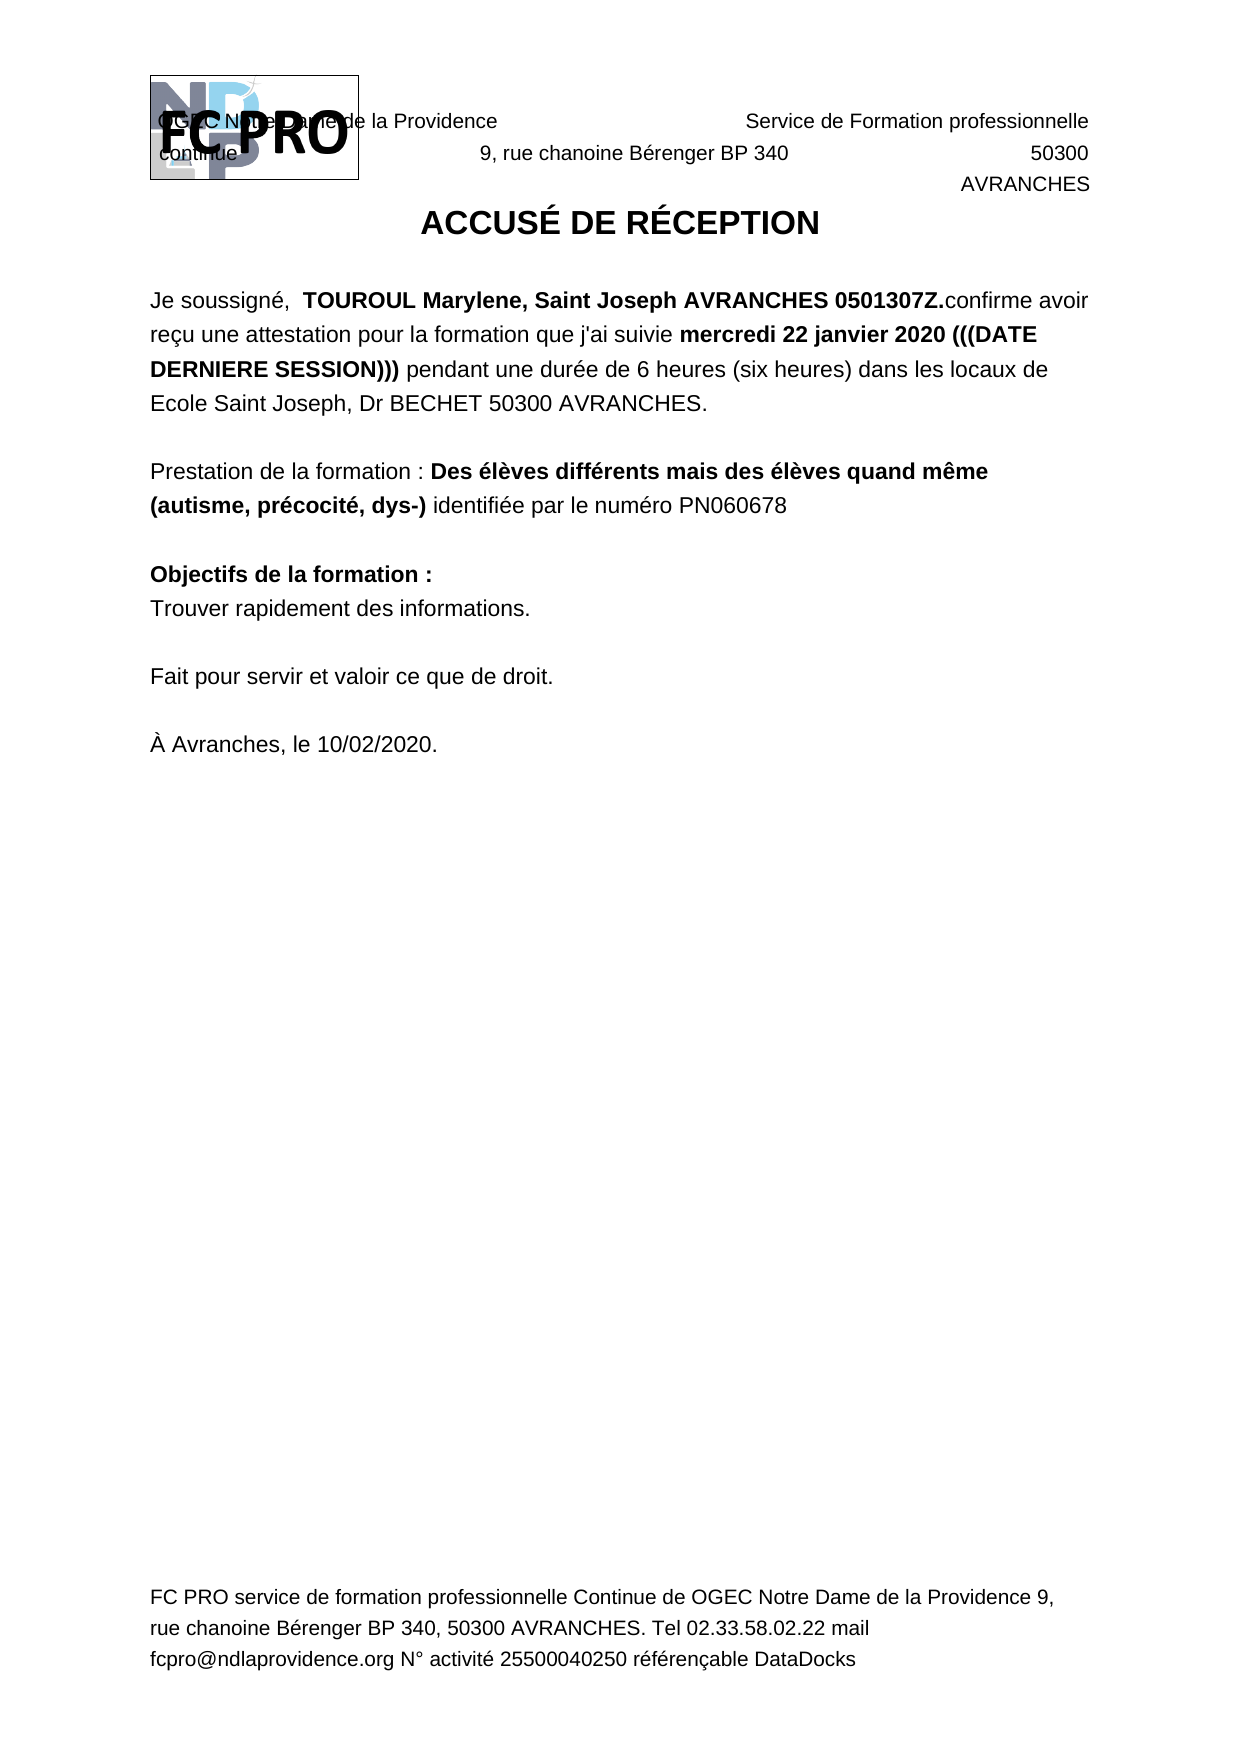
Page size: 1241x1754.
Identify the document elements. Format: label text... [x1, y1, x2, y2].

text Je soussigné, TOUROUL Marylene, Saint Joseph AVRANCHES 0501307Z.confirme avoir reçu une attestation pour la formation que j'ai suivie mercredi 22 janvier 2020 (((DATE DERNIERE SESSION))) pendant une durée de 6 heures (six heures) dans les locaux de Ecole Saint Joseph, Dr BECHET 50300 AVRANCHES.Prestation de la formation : Des élèves différents mais des élèves quand même (autisme, précocité, dys-) identifiée par le numéro PN060678Objectifs de la formation :Trouver rapidement des informations.Fait pour servir et valoir ce que de droit.À Avranches, le 10/02/2020. [150, 253, 1090, 758]
text ACCUSÉ DE RÉCEPTION [150, 203, 1090, 242]
picture [151, 76, 358, 179]
